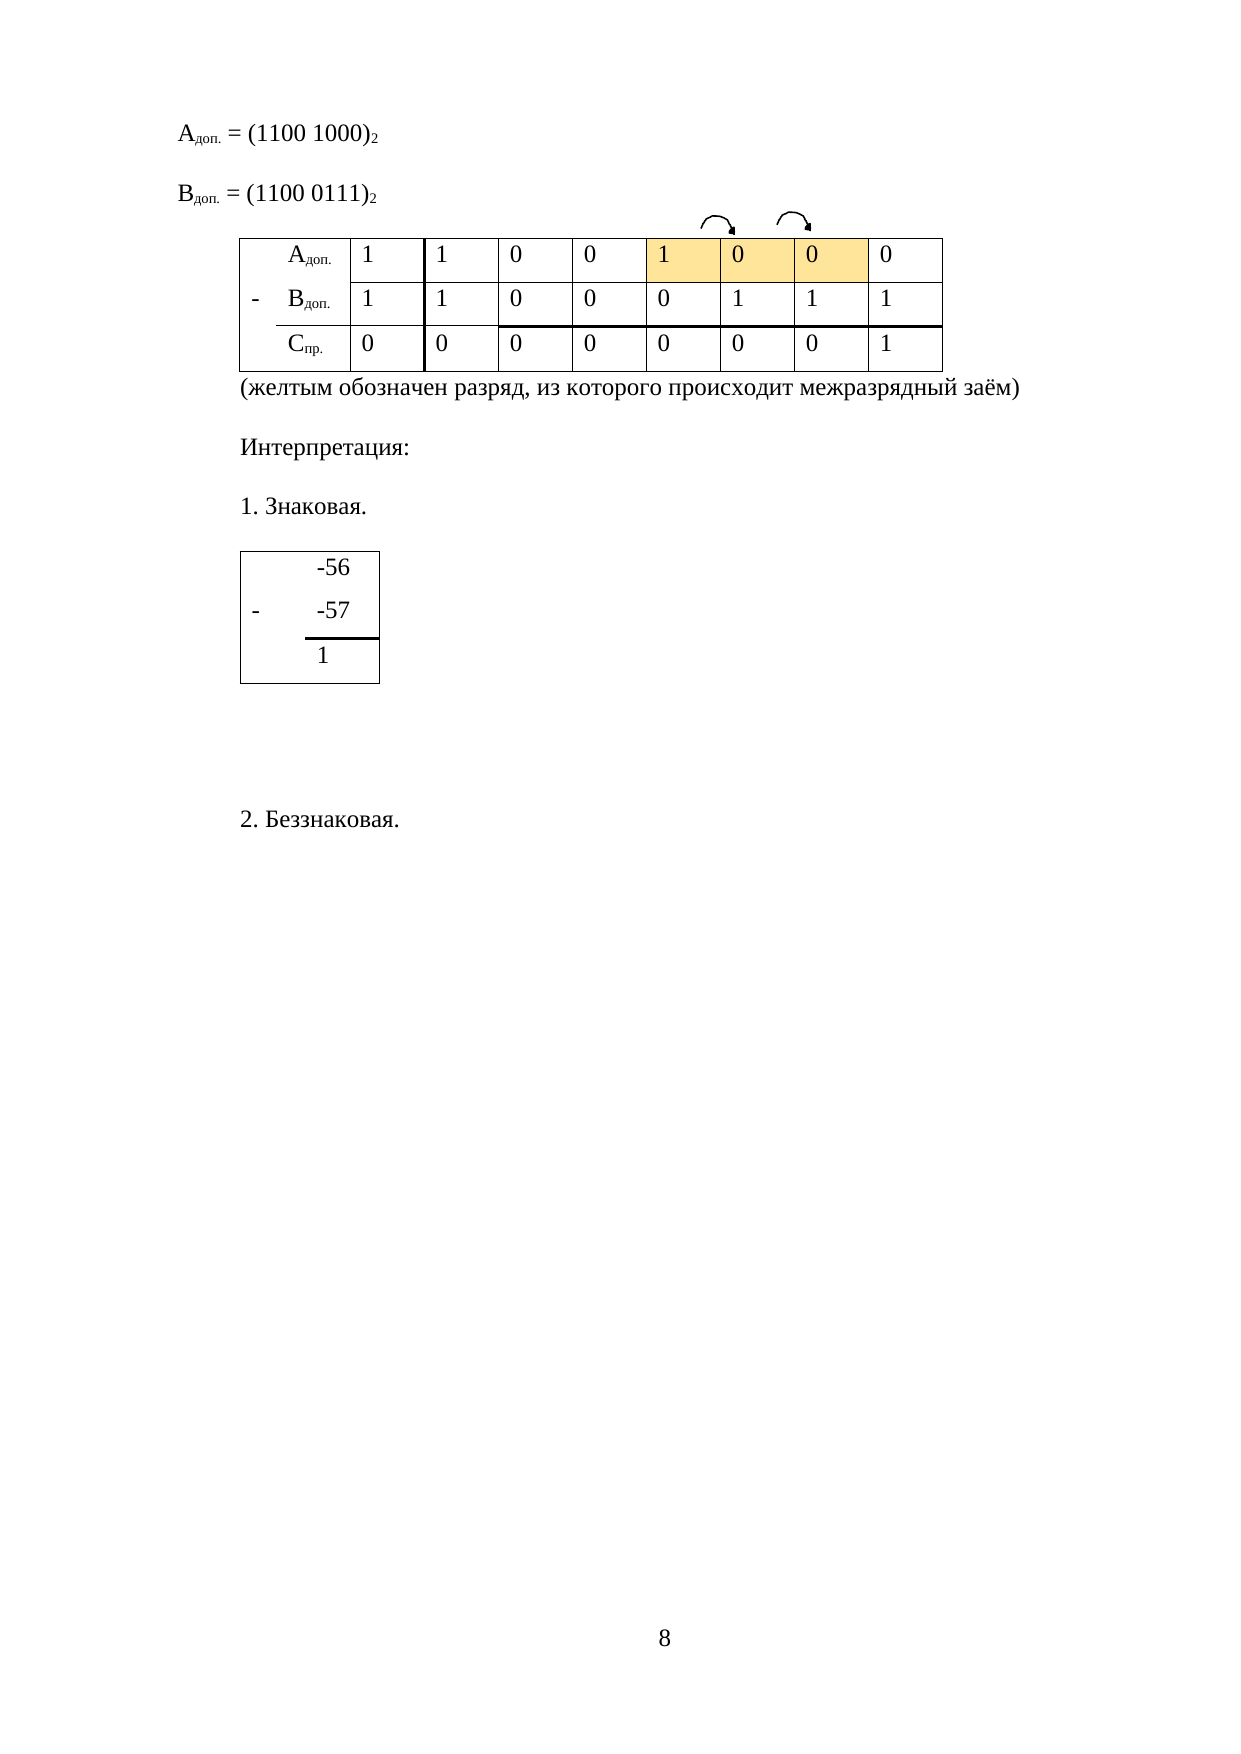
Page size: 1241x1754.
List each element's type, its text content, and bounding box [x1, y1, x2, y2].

text Bдоп. = (1100 0111)2 [177, 178, 1152, 207]
table_cell 0 [499, 328, 572, 371]
table_header -56 [305, 552, 379, 595]
table_cell - [241, 595, 305, 637]
table_cell 0 [647, 283, 720, 325]
table_cell 0 [573, 283, 646, 325]
table_cell 1 [869, 283, 942, 325]
text Aдоп. = (1100 1000)2 [177, 118, 1152, 147]
table_cell 1 [351, 283, 423, 325]
table_cell 0 [499, 283, 572, 325]
table_cell 1 [721, 283, 794, 325]
table_cell - [240, 282, 276, 325]
table_cell 0 [351, 326, 423, 371]
table_header 0 [869, 239, 942, 282]
table_header 0 [721, 239, 794, 282]
text Интерпретация: [240, 432, 1152, 460]
table_cell 0 [647, 328, 720, 371]
table_header 1 [426, 239, 498, 282]
table_cell 0 [795, 328, 868, 371]
table_header 1 [647, 239, 720, 282]
table_cell [240, 325, 276, 371]
text 2. Беззнаковая. [240, 804, 627, 833]
table_cell 1 [795, 283, 868, 325]
table_cell 1 [426, 283, 498, 325]
table_header [241, 552, 305, 595]
table_cell [241, 637, 305, 683]
table_header Aдоп. [276, 239, 350, 282]
table_cell 0 [426, 326, 498, 371]
table_cell Bдоп. [276, 282, 350, 325]
table_cell -57 [305, 595, 379, 637]
table_header 0 [795, 239, 868, 282]
table_cell 1 [305, 640, 379, 683]
table_header 0 [573, 239, 646, 282]
table_cell Cпр. [276, 326, 350, 371]
table_cell 0 [721, 328, 794, 371]
table_cell 0 [573, 328, 646, 371]
table_header 1 [351, 239, 423, 282]
table_header [240, 239, 276, 282]
table_cell 1 [869, 328, 942, 371]
text (желтым обозначен разряд, из которого происходит межразрядный заём) [177, 372, 1152, 401]
text 1. Знаковая. [240, 491, 627, 520]
table_header 0 [499, 239, 572, 282]
